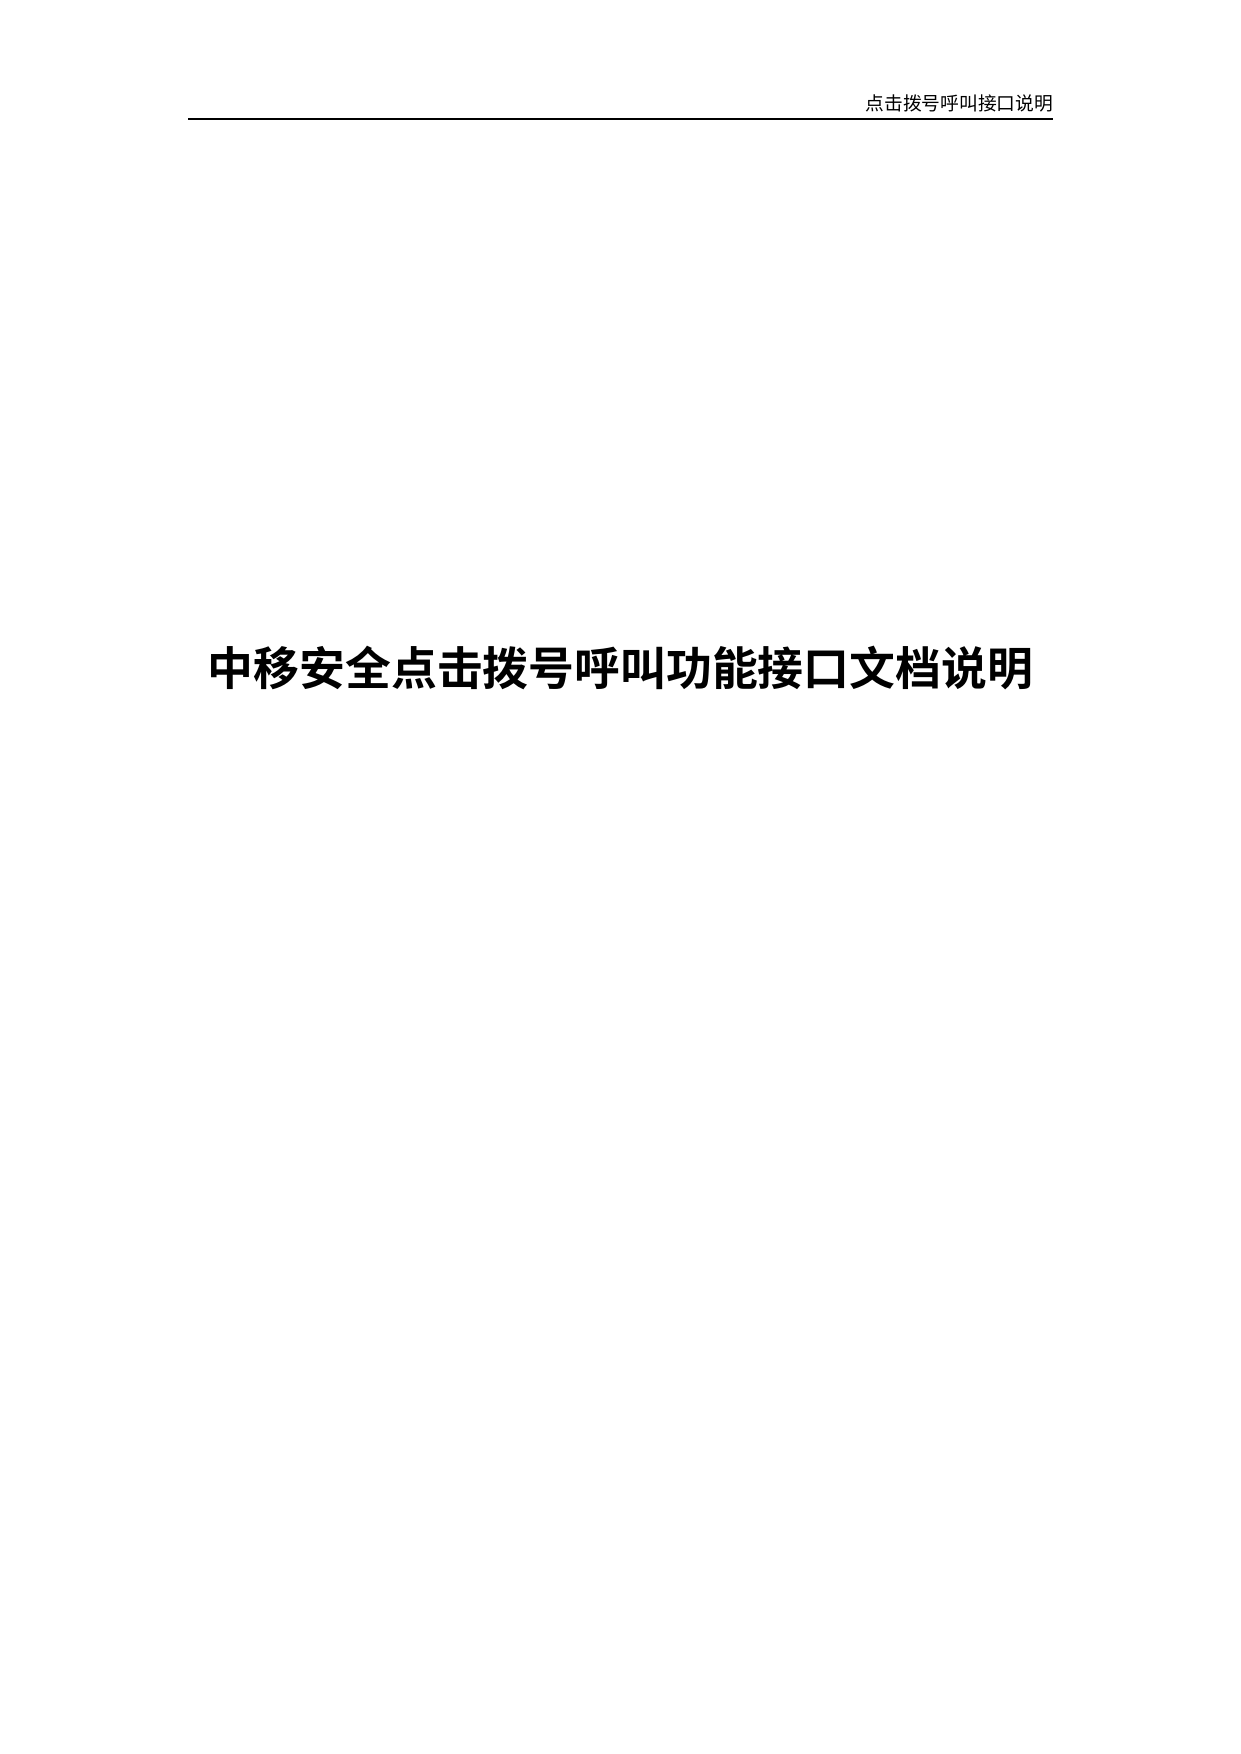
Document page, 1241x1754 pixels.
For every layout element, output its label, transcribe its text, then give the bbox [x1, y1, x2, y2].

text 中移安全点击拨号呼叫功能接口文档说明 [187, 617, 1053, 714]
